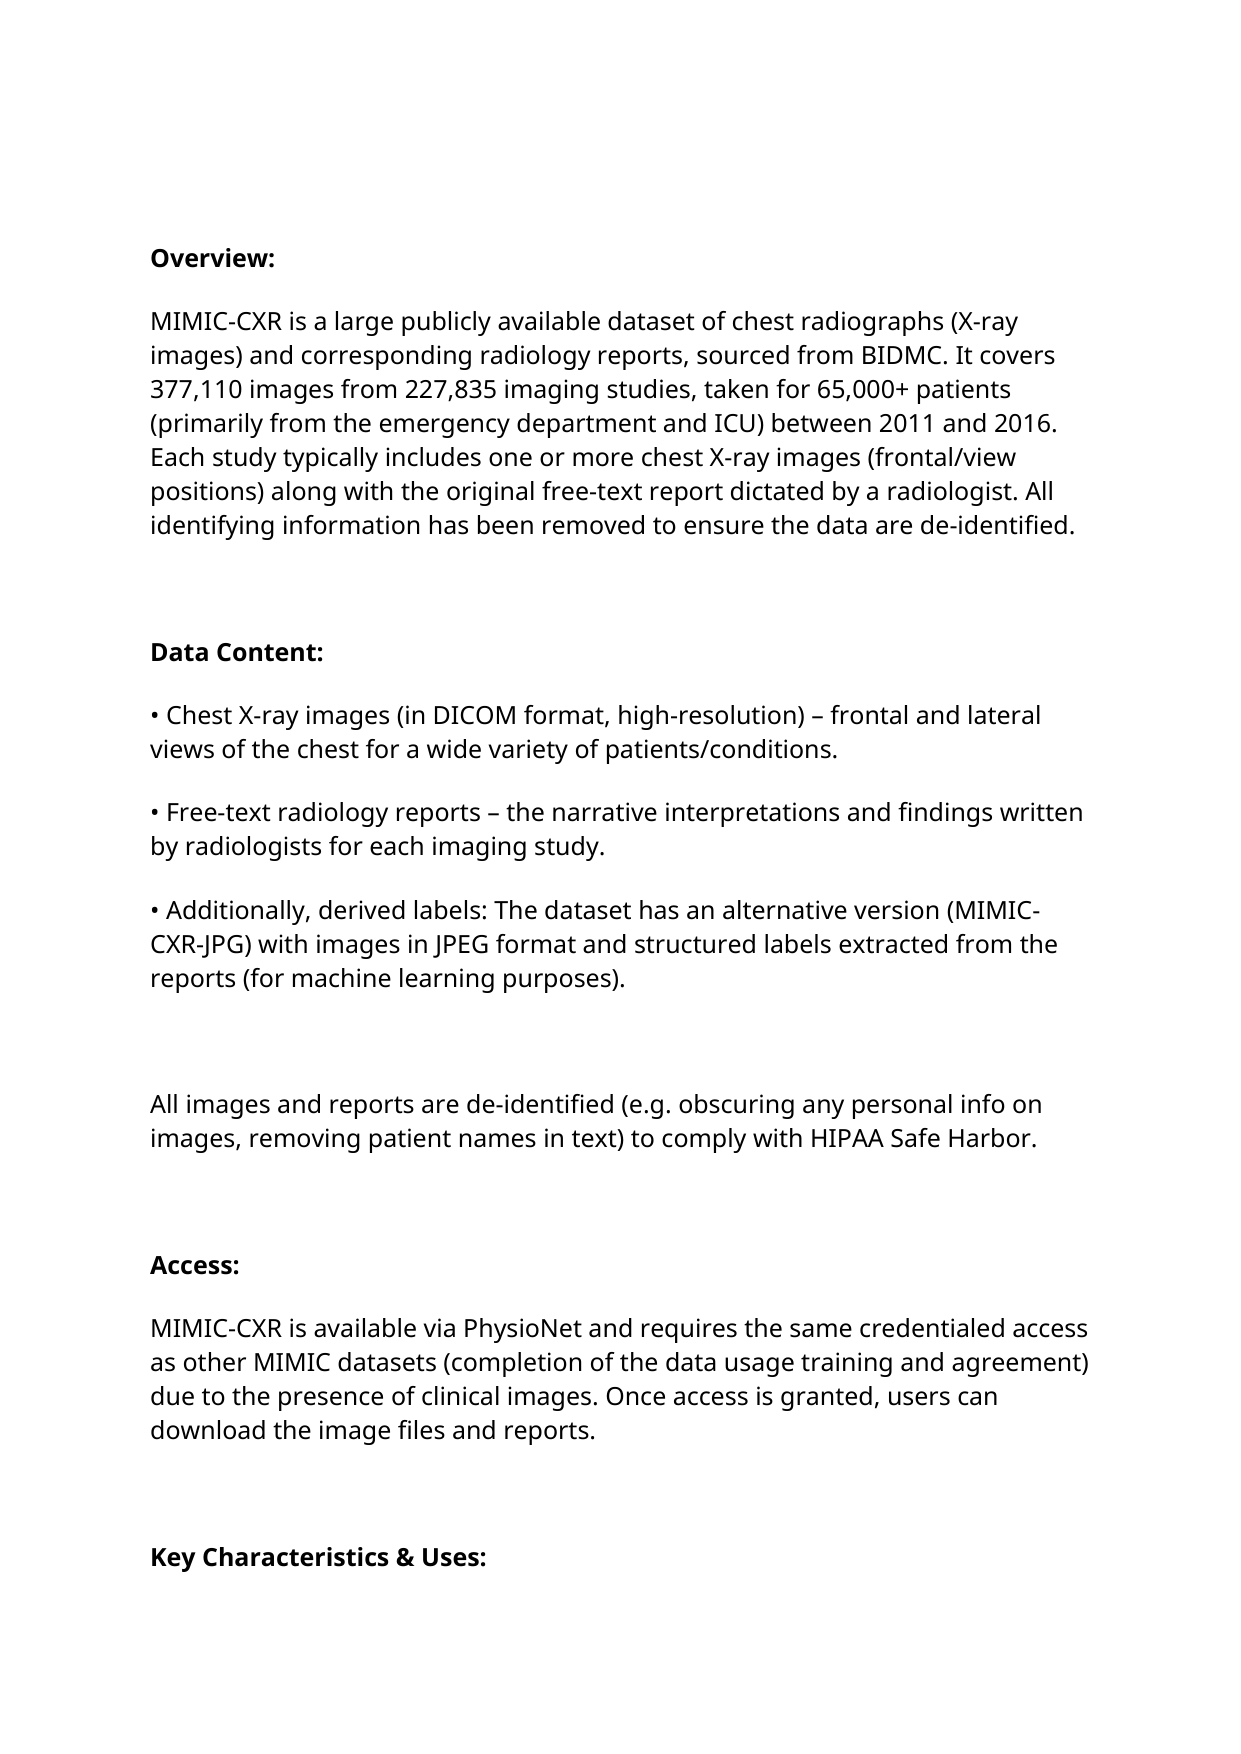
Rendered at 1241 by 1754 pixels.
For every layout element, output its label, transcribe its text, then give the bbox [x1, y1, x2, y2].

text MIMIC-CXR is available via PhysioNet and requires the same credentialed access as other MIMIC datasets (completion of the data usage training and agreement) due to the presence of clinical images. Once access is granted, users can download the image files and reports. [150, 1311, 1090, 1447]
text Access: [150, 1247, 1090, 1281]
text Overview: [150, 240, 1090, 274]
text • Chest X-ray images (in DICOM format, high-resolution) – frontal and lateral views of the chest for a wide variety of patients/conditions. [150, 698, 1090, 766]
text • Additionally, derived labels: The dataset has an alternative version (MIMIC-CXR-JPG) with images in JPEG format and structured labels extracted from the reports (for machine learning purposes). [150, 892, 1090, 994]
text • Free-text radiology reports – the narrative interpretations and findings written by radiologists for each imaging study. [150, 795, 1090, 863]
text Key Characteristics & Uses: [150, 1539, 1090, 1573]
text All images and reports are de-identified (e.g. obscuring any personal info on images, removing patient names in text) to comply with HIPAA Safe Harbor. [150, 1087, 1090, 1155]
text Data Content: [150, 634, 1090, 668]
text MIMIC-CXR is a large publicly available dataset of chest radiographs (X-ray images) and corresponding radiology reports, sourced from BIDMC. It covers 377,110 images from 227,835 imaging studies, taken for 65,000+ patients (primarily from the emergency department and ICU) between 2011 and 2016. Each study typically includes one or more chest X-ray images (frontal/view positions) along with the original free-text report dictated by a radiologist. All identifying information has been removed to ensure the data are de-identified. [150, 304, 1090, 542]
